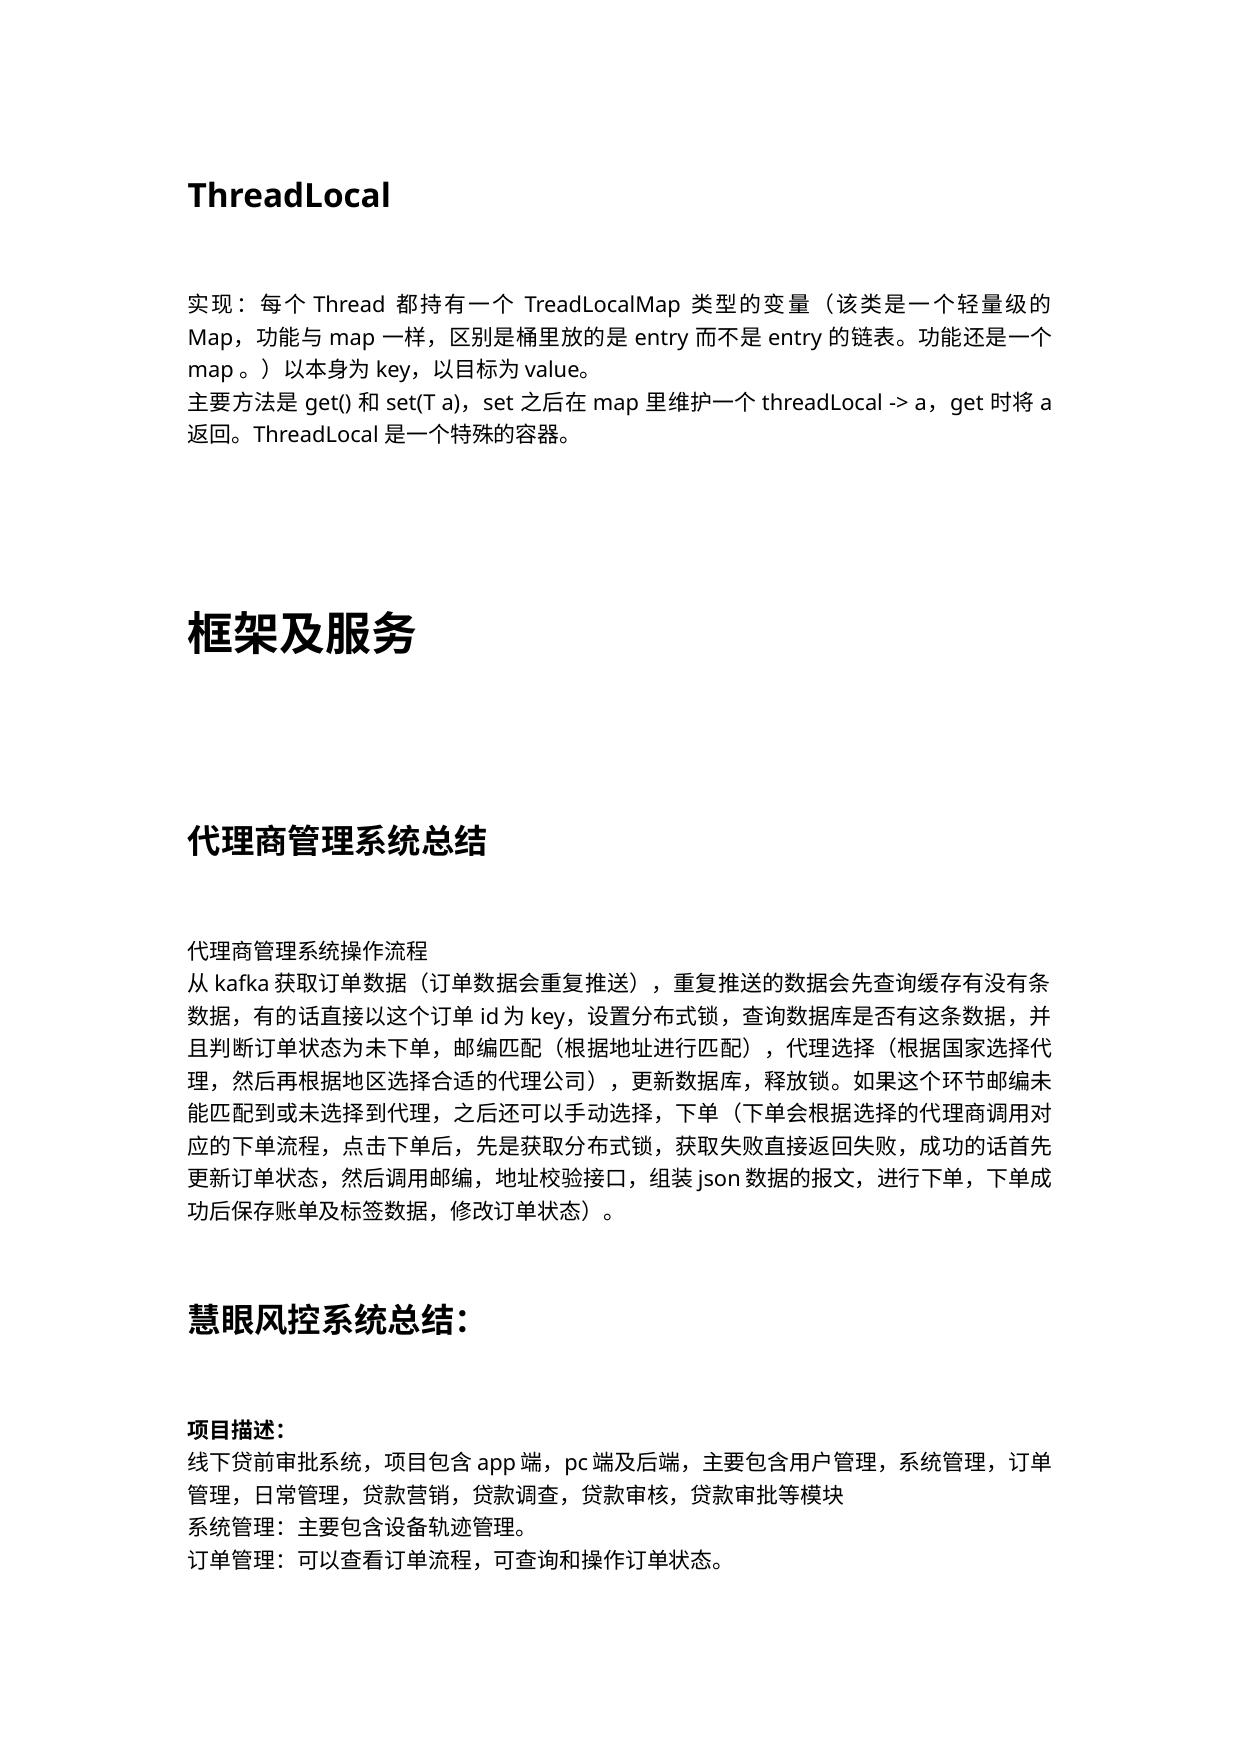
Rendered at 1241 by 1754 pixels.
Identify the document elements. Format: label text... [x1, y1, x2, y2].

subtitle 慧眼风控系统总结： [187, 1286, 1053, 1351]
text 主要方法是 get() 和 set(T a)，set 之后在 map 里维护一个threadLocal -> a，get 时将 a 返回。ThreadLocal 是一个特殊的容器。 [187, 384, 1053, 449]
text 代理商管理系统操作流程 [187, 933, 1053, 966]
text 项目描述： [187, 1412, 1053, 1445]
text 订单管理：可以查看订单流程，可查询和操作订单状态。 [187, 1542, 1053, 1575]
text 系统管理：主要包含设备轨迹管理。 [187, 1510, 1053, 1542]
text 线下贷前审批系统，项目包含app端，pc端及后端，主要包含用户管理，系统管理，订单管理，日常管理，贷款营销，贷款调查，贷款审核，贷款审批等模块 [187, 1445, 1053, 1510]
text 实现：每个Thread 都持有一个 TreadLocalMap 类型的变量（该类是一个轻量级的 Map，功能与 map 一样，区别是桶里放的是 entry 而不是 entry 的链表。功能还是一个 map 。）以本身为 key，以目标为 value。 [187, 287, 1053, 384]
subtitle ThreadLocal [187, 162, 1053, 227]
text 从kafka获取订单数据（订单数据会重复推送），重复推送的数据会先查询缓存有没有条数据，有的话直接以这个订单id为key，设置分布式锁，查询数据库是否有这条数据，并且判断订单状态为未下单，邮编匹配（根据地址进行匹配），代理选择（根据国家选择代理，然后再根据地区选择合适的代理公司），更新数据库，释放锁。如果这个环节邮编未能匹配到或未选择到代理，之后还可以手动选择，下单（下单会根据选择的代理商调用对应的下单流程，点击下单后，先是获取分布式锁，获取失败直接返回失败，成功的话首先更新订单状态，然后调用邮编，地址校验接口，组装json数据的报文，进行下单，下单成功后保存账单及标签数据，修改订单状态）。 [187, 966, 1053, 1226]
subtitle 框架及服务 [187, 582, 1053, 679]
subtitle 代理商管理系统总结 [187, 807, 1053, 872]
